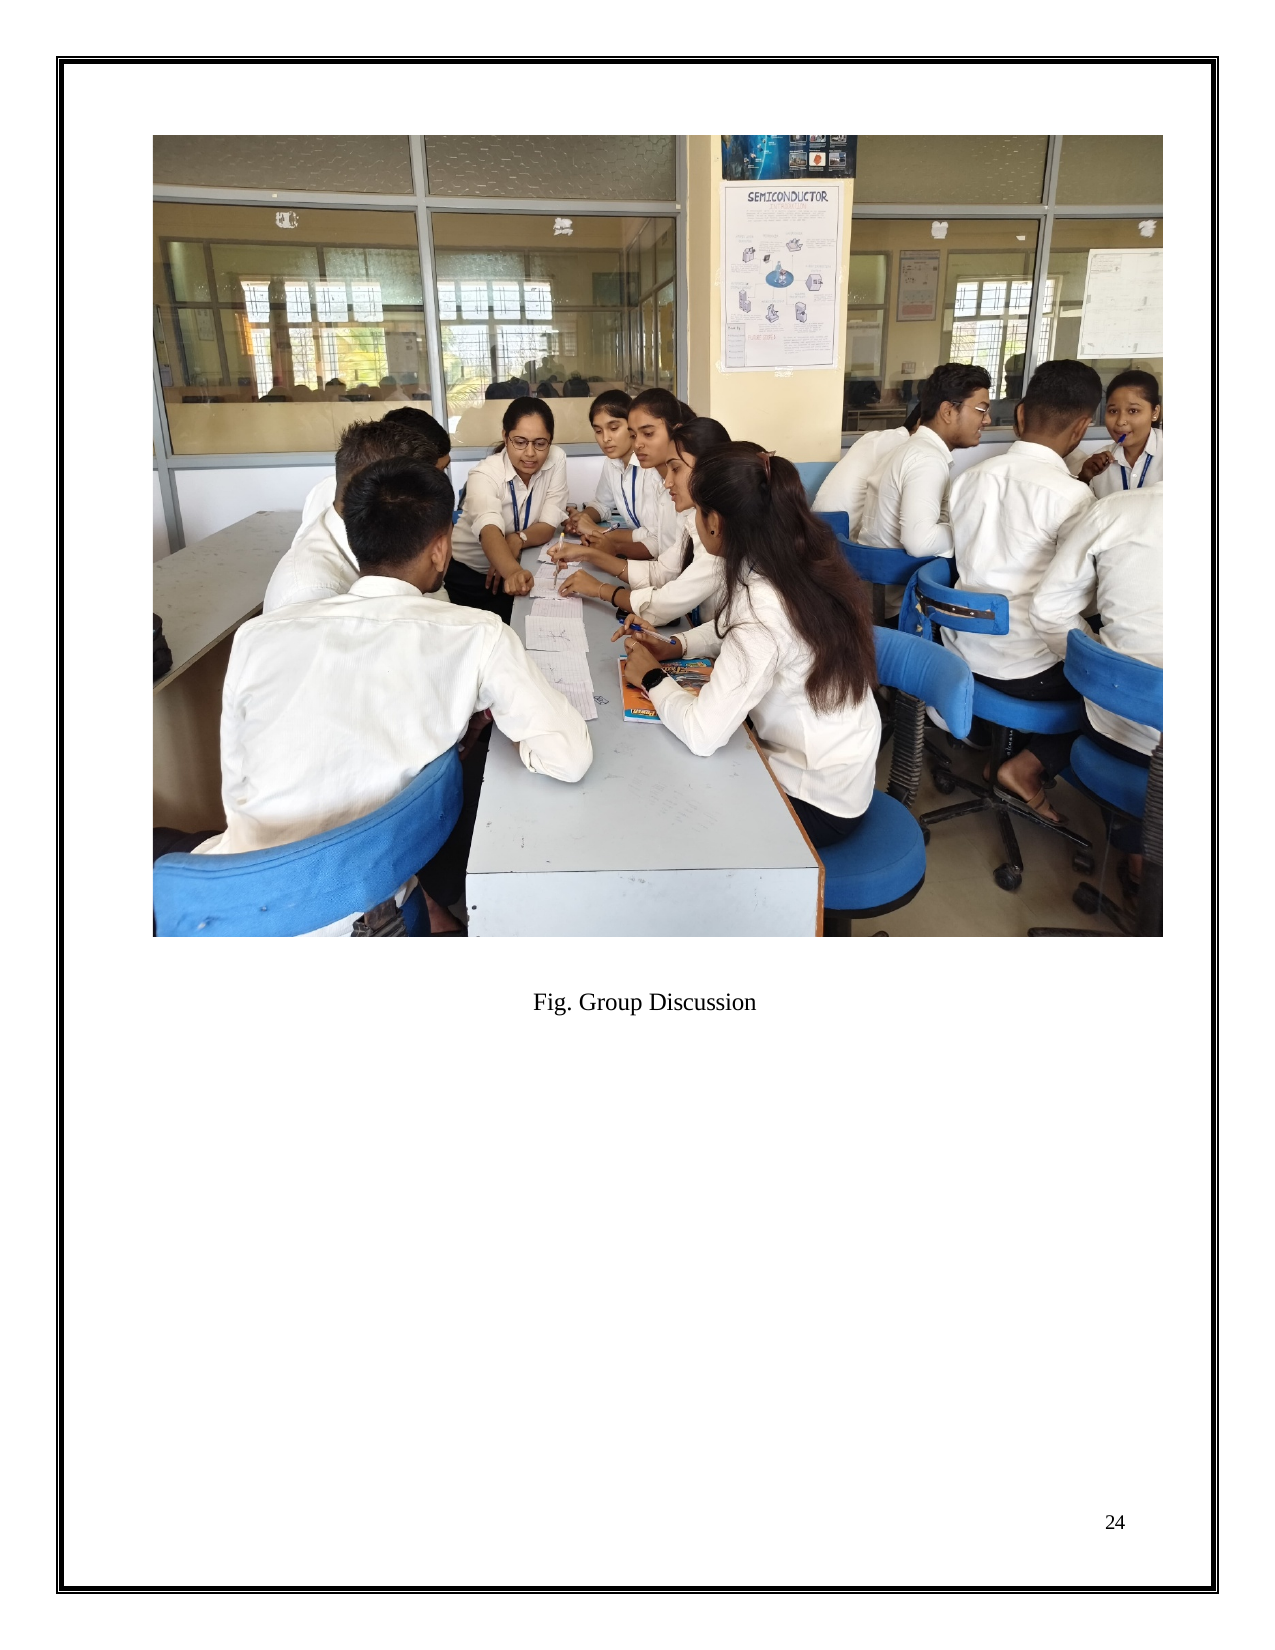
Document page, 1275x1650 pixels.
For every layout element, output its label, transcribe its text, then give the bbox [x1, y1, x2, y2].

picture [152, 135, 1163, 937]
text Fig. Group Discussion [270, 987, 1020, 1015]
